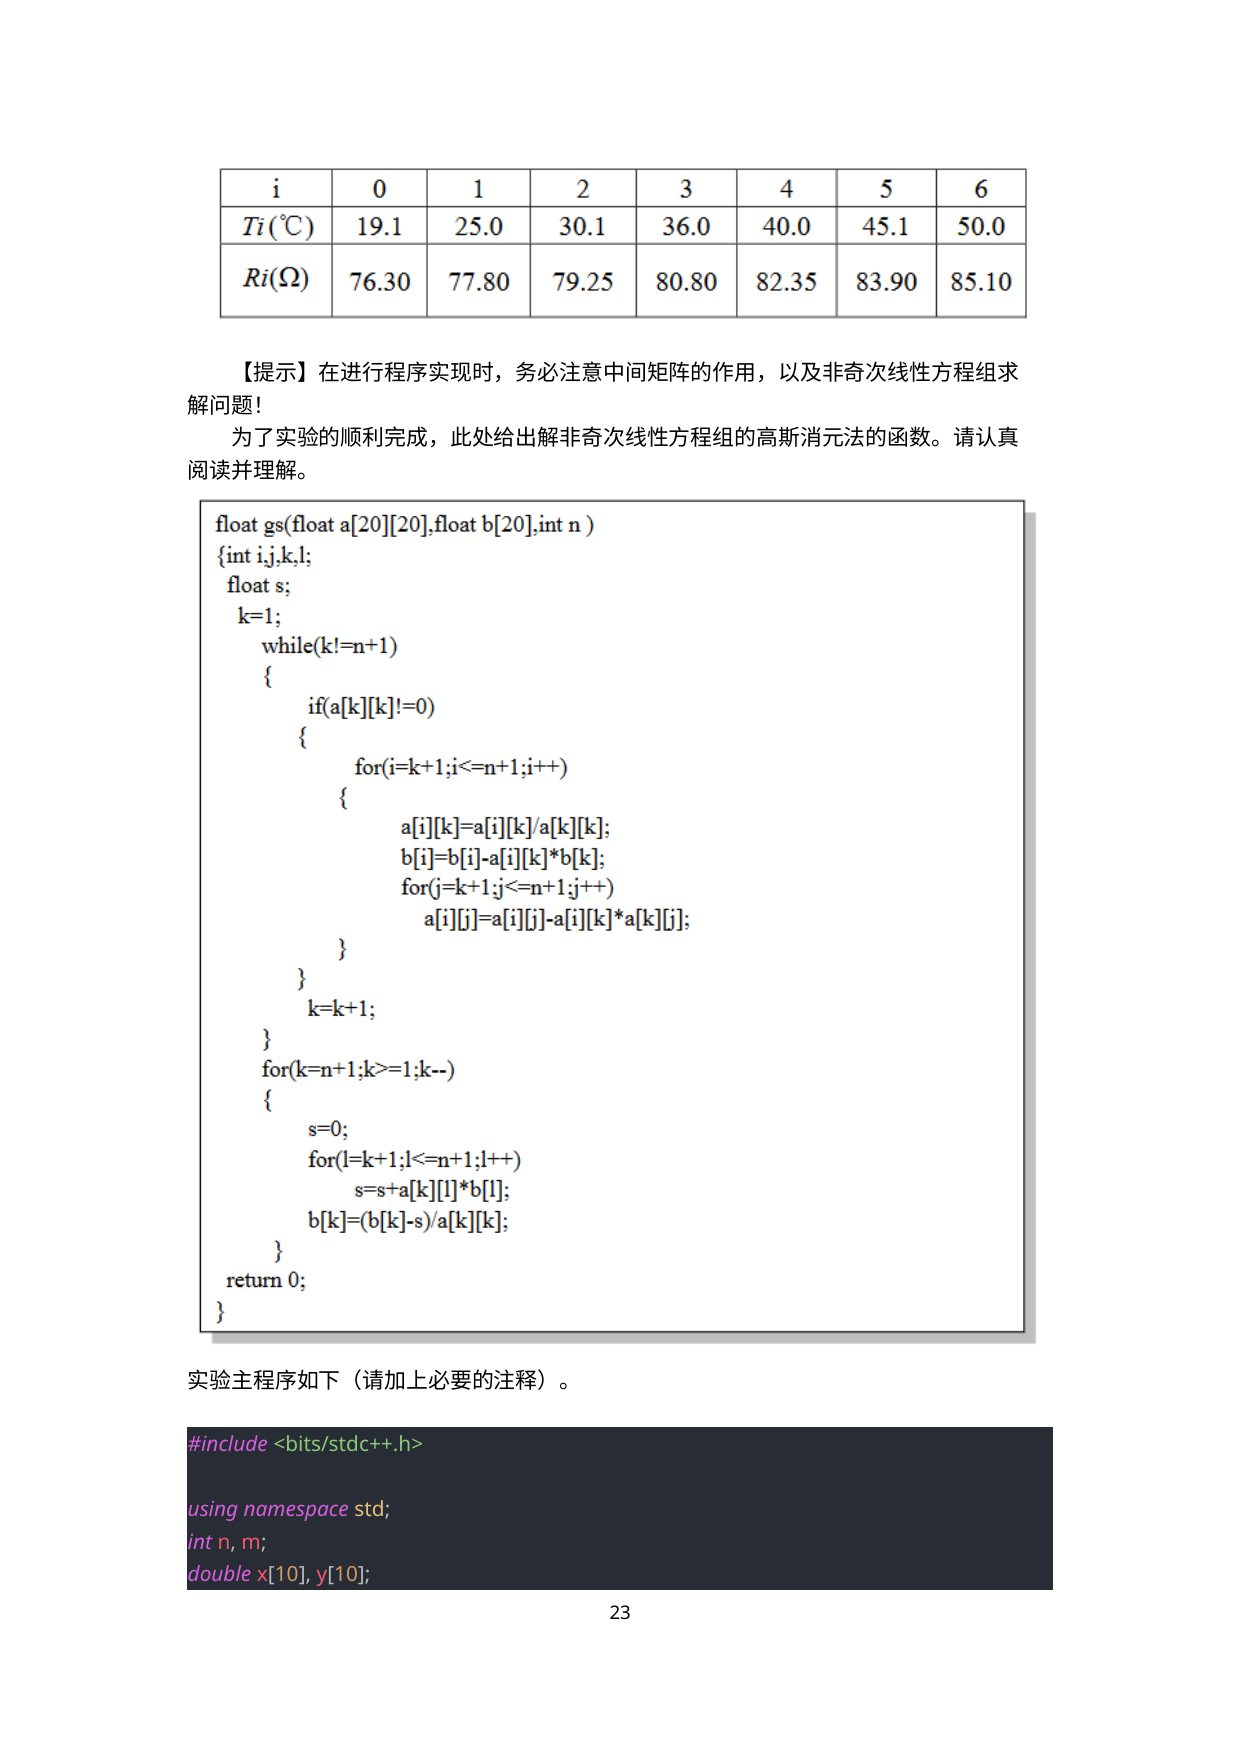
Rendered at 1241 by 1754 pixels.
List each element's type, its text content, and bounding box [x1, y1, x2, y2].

text 实验主程序如下（请加上必要的注释）。 [187, 1362, 1053, 1395]
text 【提示】在进行程序实现时，务必注意中间矩阵的作用，以及非奇次线性方程组求 [187, 355, 1053, 387]
text 阅读并理解。 [187, 452, 1053, 484]
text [187, 1427, 1053, 1590]
text 为了实验的顺利完成，此处给出解非奇次线性方程组的高斯消元法的函数。请认真 [187, 420, 1053, 452]
text 解问题！ [187, 387, 1053, 420]
picture [187, 159, 1053, 338]
picture [187, 484, 1053, 1357]
